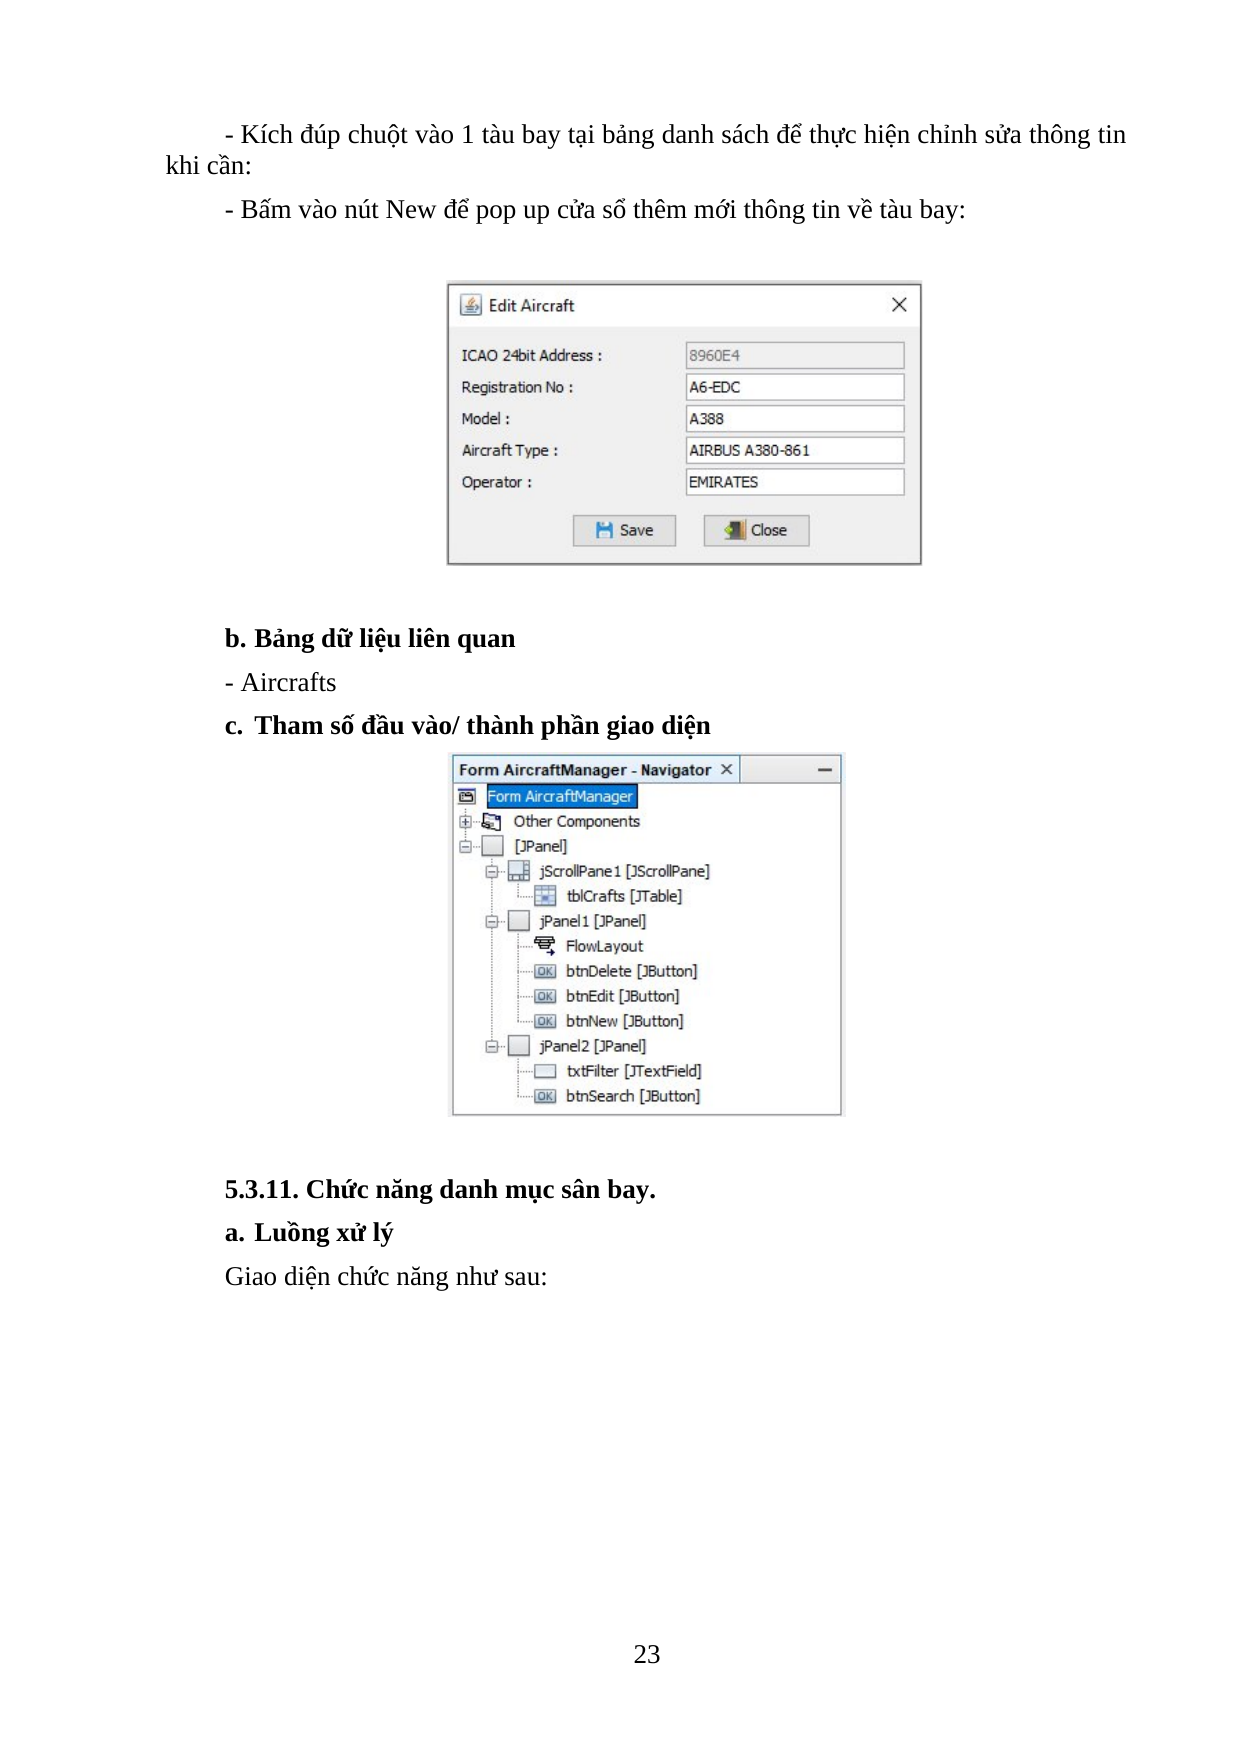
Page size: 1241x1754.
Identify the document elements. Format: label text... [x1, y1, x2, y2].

subtitle Bảng dữ liệu liên quan [165, 622, 1128, 653]
subtitle Luồng xử lý [165, 1217, 1128, 1248]
picture [446, 280, 923, 566]
list Kích đúp chuột vào 1 tàu bay tại bảng danh sách để thực hiện chỉnh sửa thông tin khi cần: [165, 118, 1128, 180]
picture [447, 752, 846, 1117]
subtitle 5.3.11. Chức năng danh mục sân bay. [165, 1173, 1128, 1204]
subtitle Tham số đầu vào/ thành phần giao diện [165, 709, 1128, 740]
text Giao diện chức năng như sau: [165, 1260, 1128, 1291]
list Bấm vào nút New để pop up cửa sổ thêm mới thông tin về tàu bay: [165, 193, 1128, 224]
list Aircrafts [165, 666, 1128, 697]
